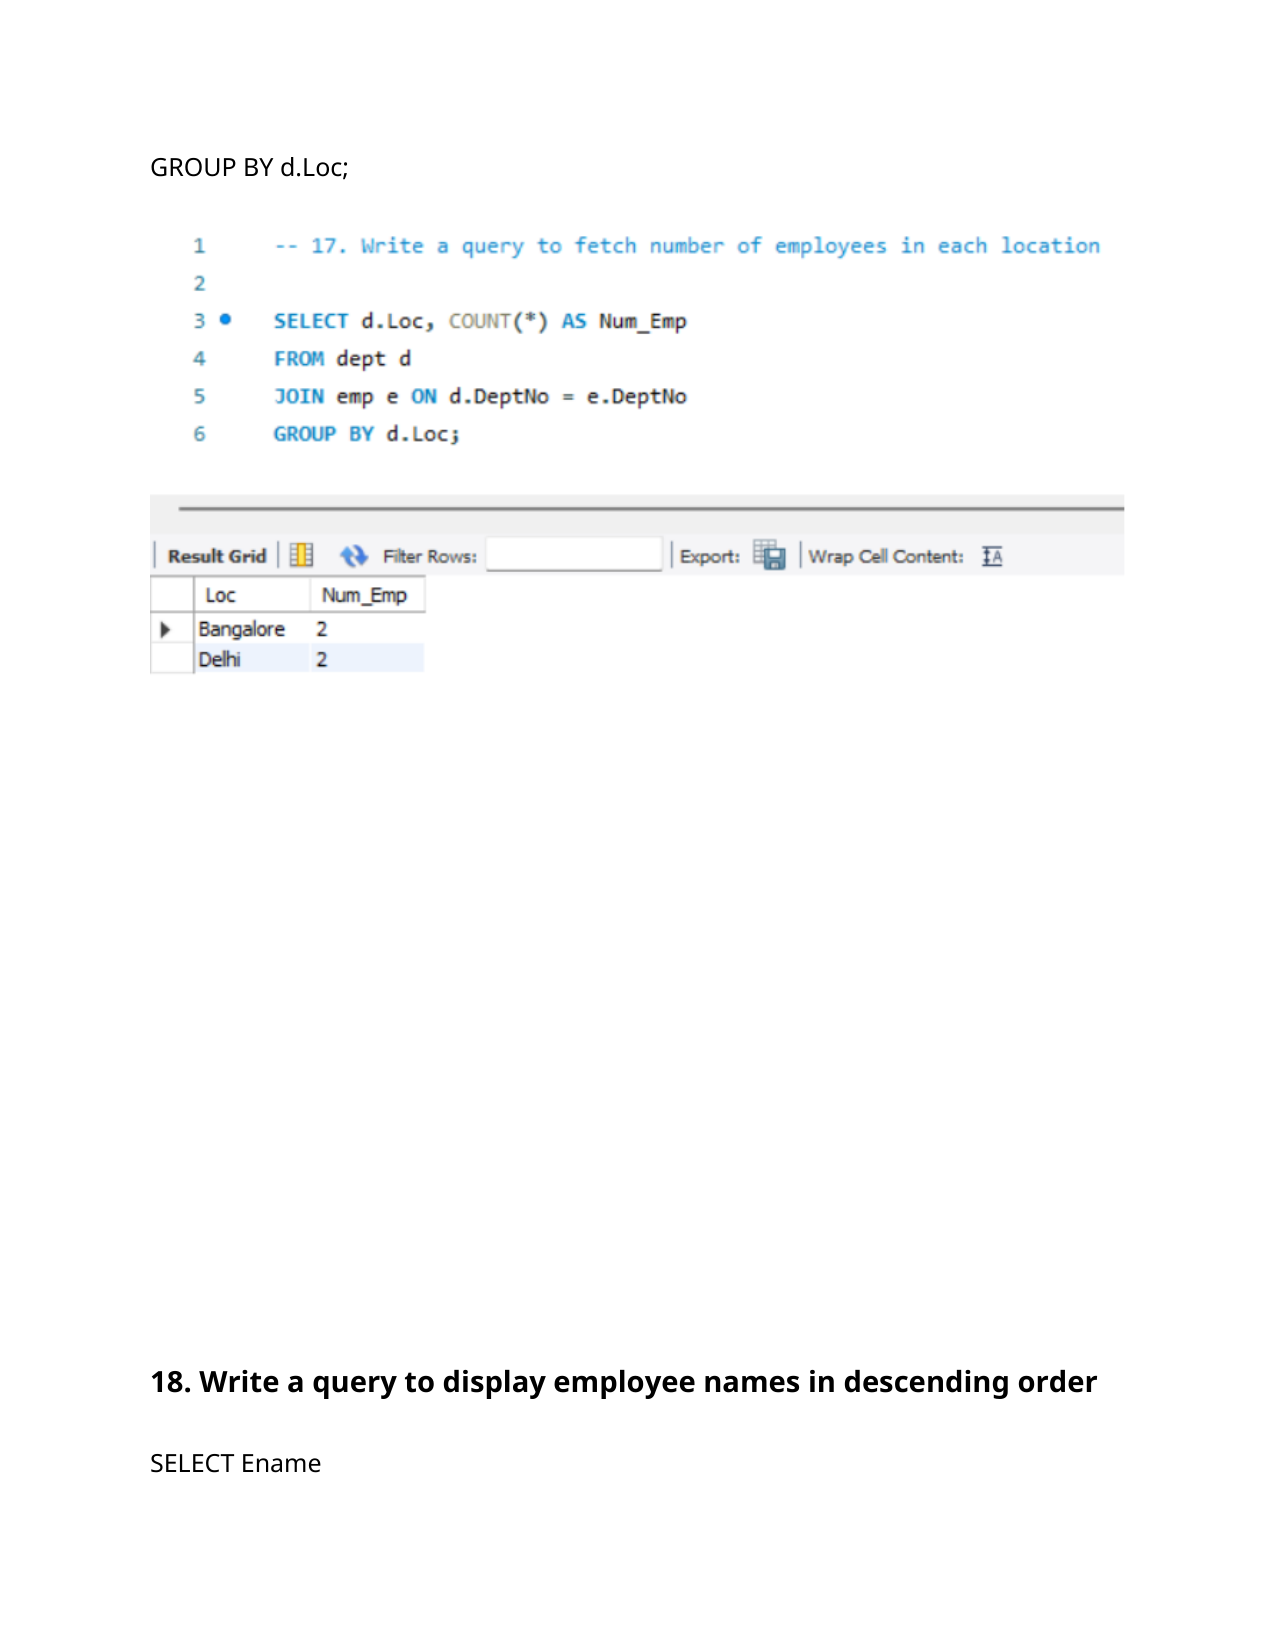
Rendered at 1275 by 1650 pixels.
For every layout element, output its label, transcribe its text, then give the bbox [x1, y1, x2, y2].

text SELECT Ename [150, 1446, 1125, 1480]
picture [150, 228, 1125, 731]
text 18. Write a query to display employee names in descending order [150, 1361, 1125, 1401]
text GROUP BY d.Loc; [150, 150, 1125, 184]
